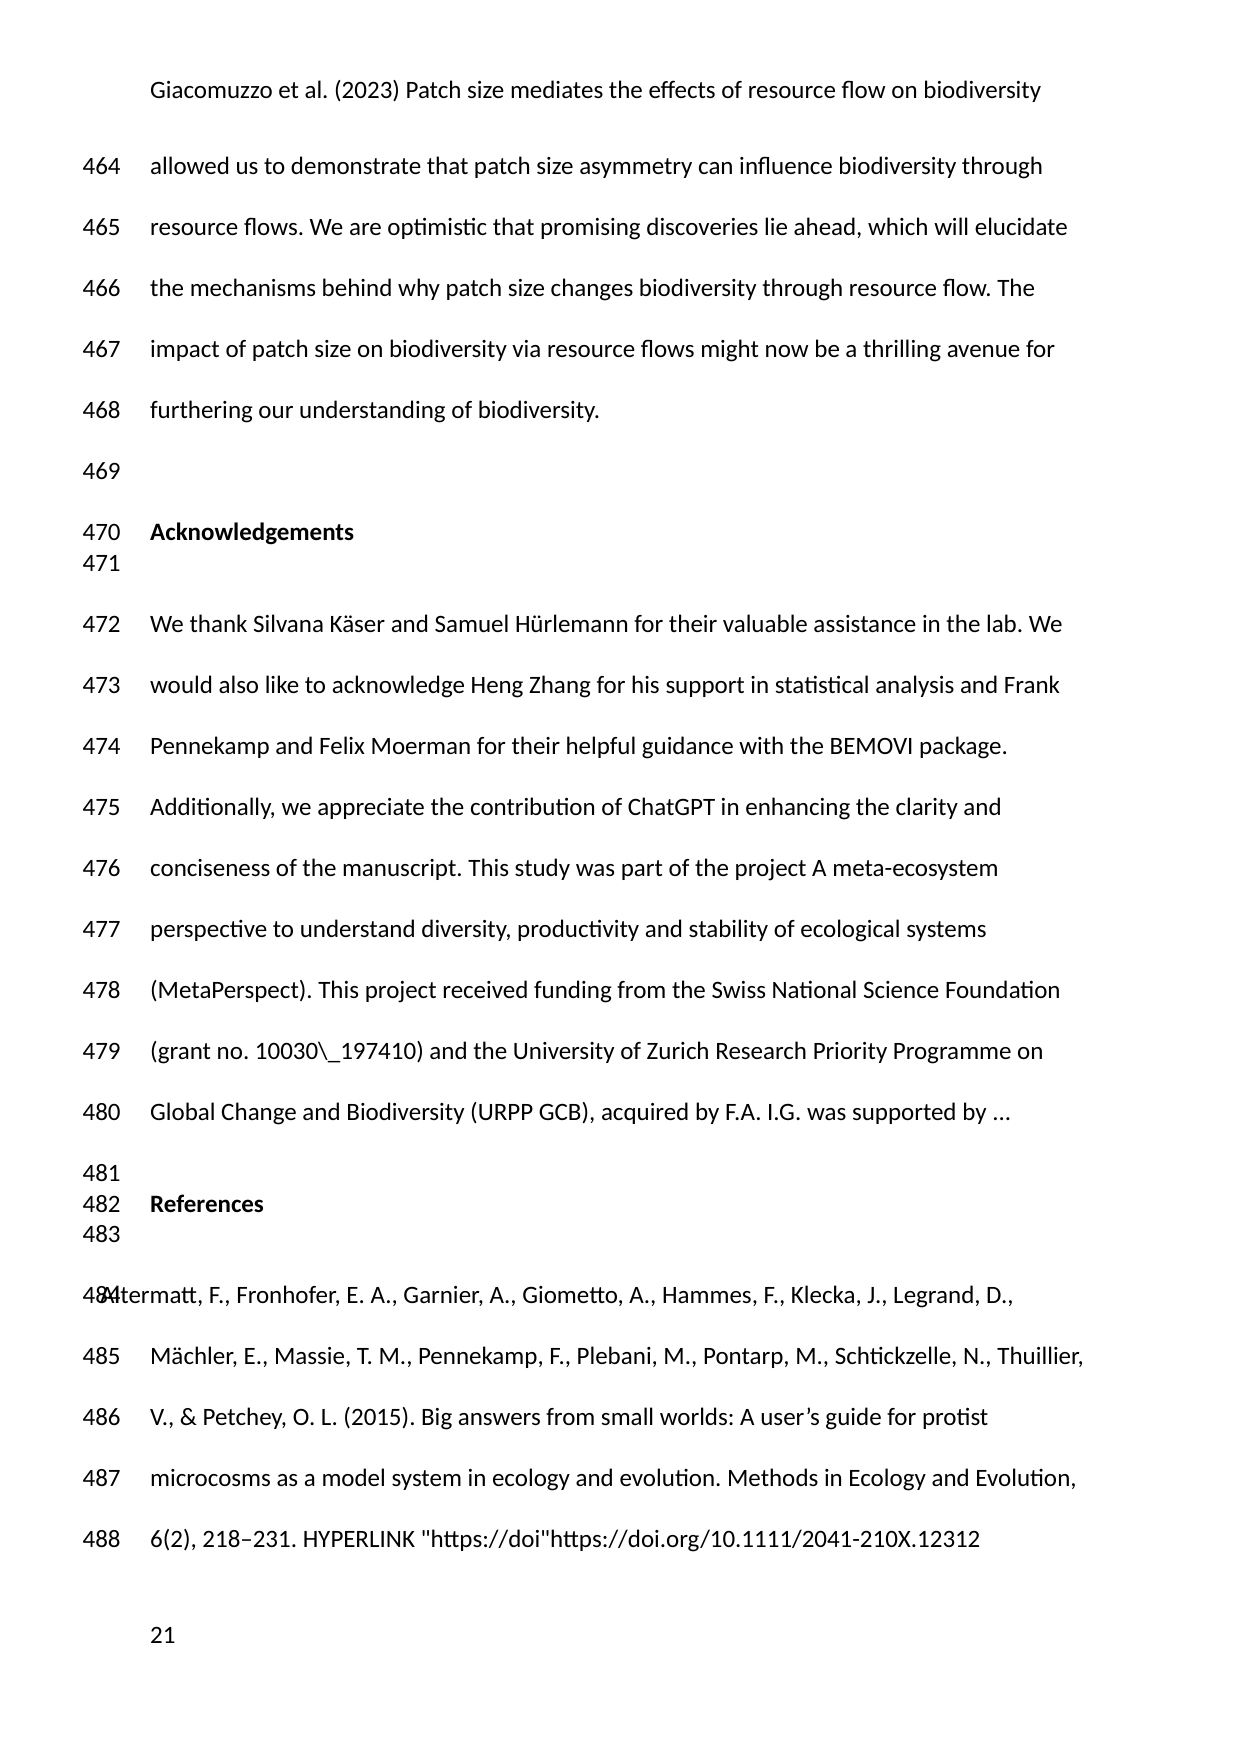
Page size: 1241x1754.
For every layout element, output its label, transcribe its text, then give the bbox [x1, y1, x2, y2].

text References [150, 1188, 1090, 1218]
text We thank Silvana Käser and Samuel Hürlemann for their valuable assistance in the lab. We would also like to acknowledge Heng Zhang for his support in statistical analysis and Frank Pennekamp and Felix Moerman for their helpful guidance with the BEMOVI package. Additionally, we appreciate the contribution of ChatGPT in enhancing the clarity and conciseness of the manuscript. This study was part of the project A meta-ecosystem perspective to understand diversity, productivity and stability of ecological systems (MetaPerspect). This project received funding from the Swiss National Science Foundation (grant no. 10030\_197410) and the University of Zurich Research Priority Programme on Global Change and Biodiversity (URPP GCB), acquired by F.A. I.G. was supported by ... [150, 608, 1090, 1127]
text Acknowledgements [150, 516, 1090, 547]
